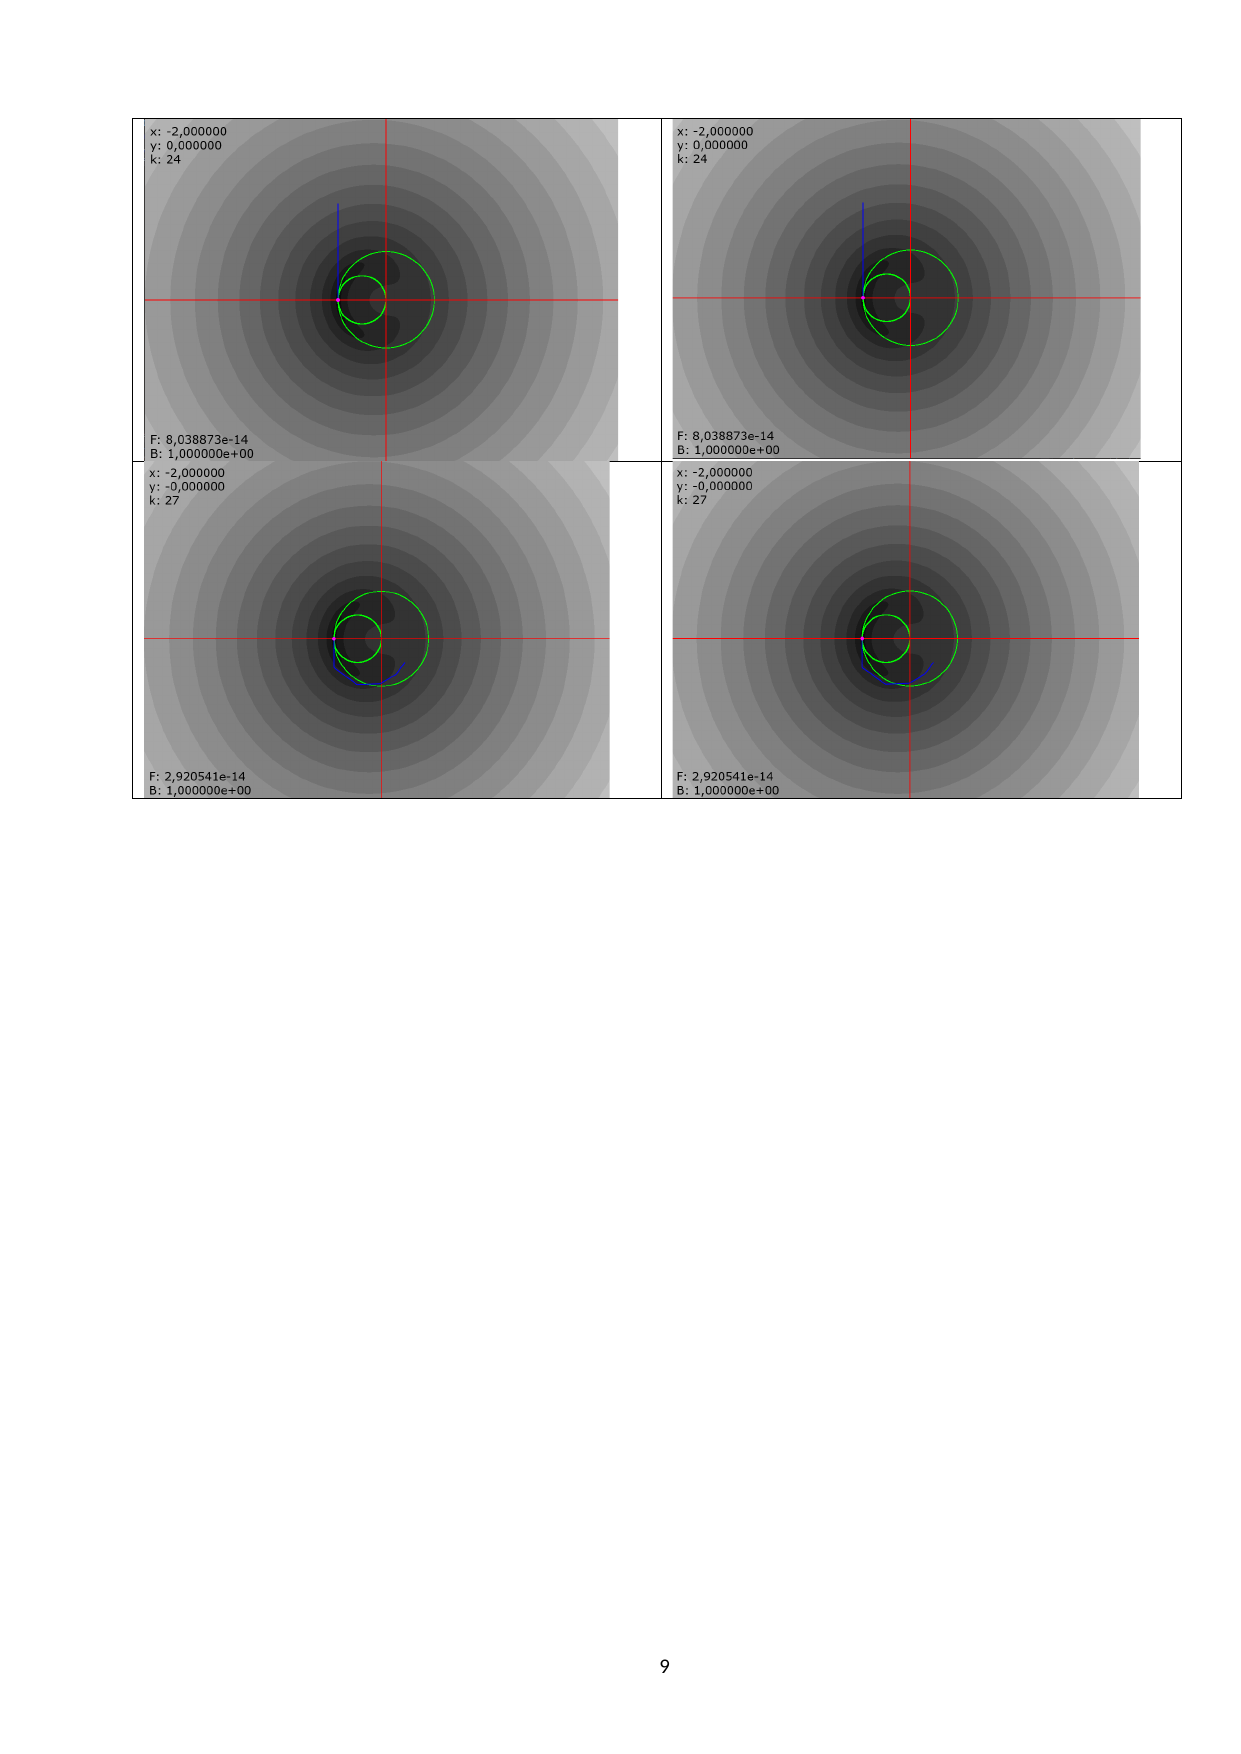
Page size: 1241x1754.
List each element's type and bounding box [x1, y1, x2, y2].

picture [144, 119, 619, 798]
table_cell [133, 119, 144, 461]
table_cell [662, 119, 1181, 461]
picture [672, 461, 1139, 798]
table_cell [1139, 462, 1181, 798]
table_cell [610, 462, 661, 798]
table_cell [133, 462, 144, 798]
table_cell [619, 119, 661, 461]
picture [672, 119, 1141, 459]
table_cell [662, 462, 672, 798]
